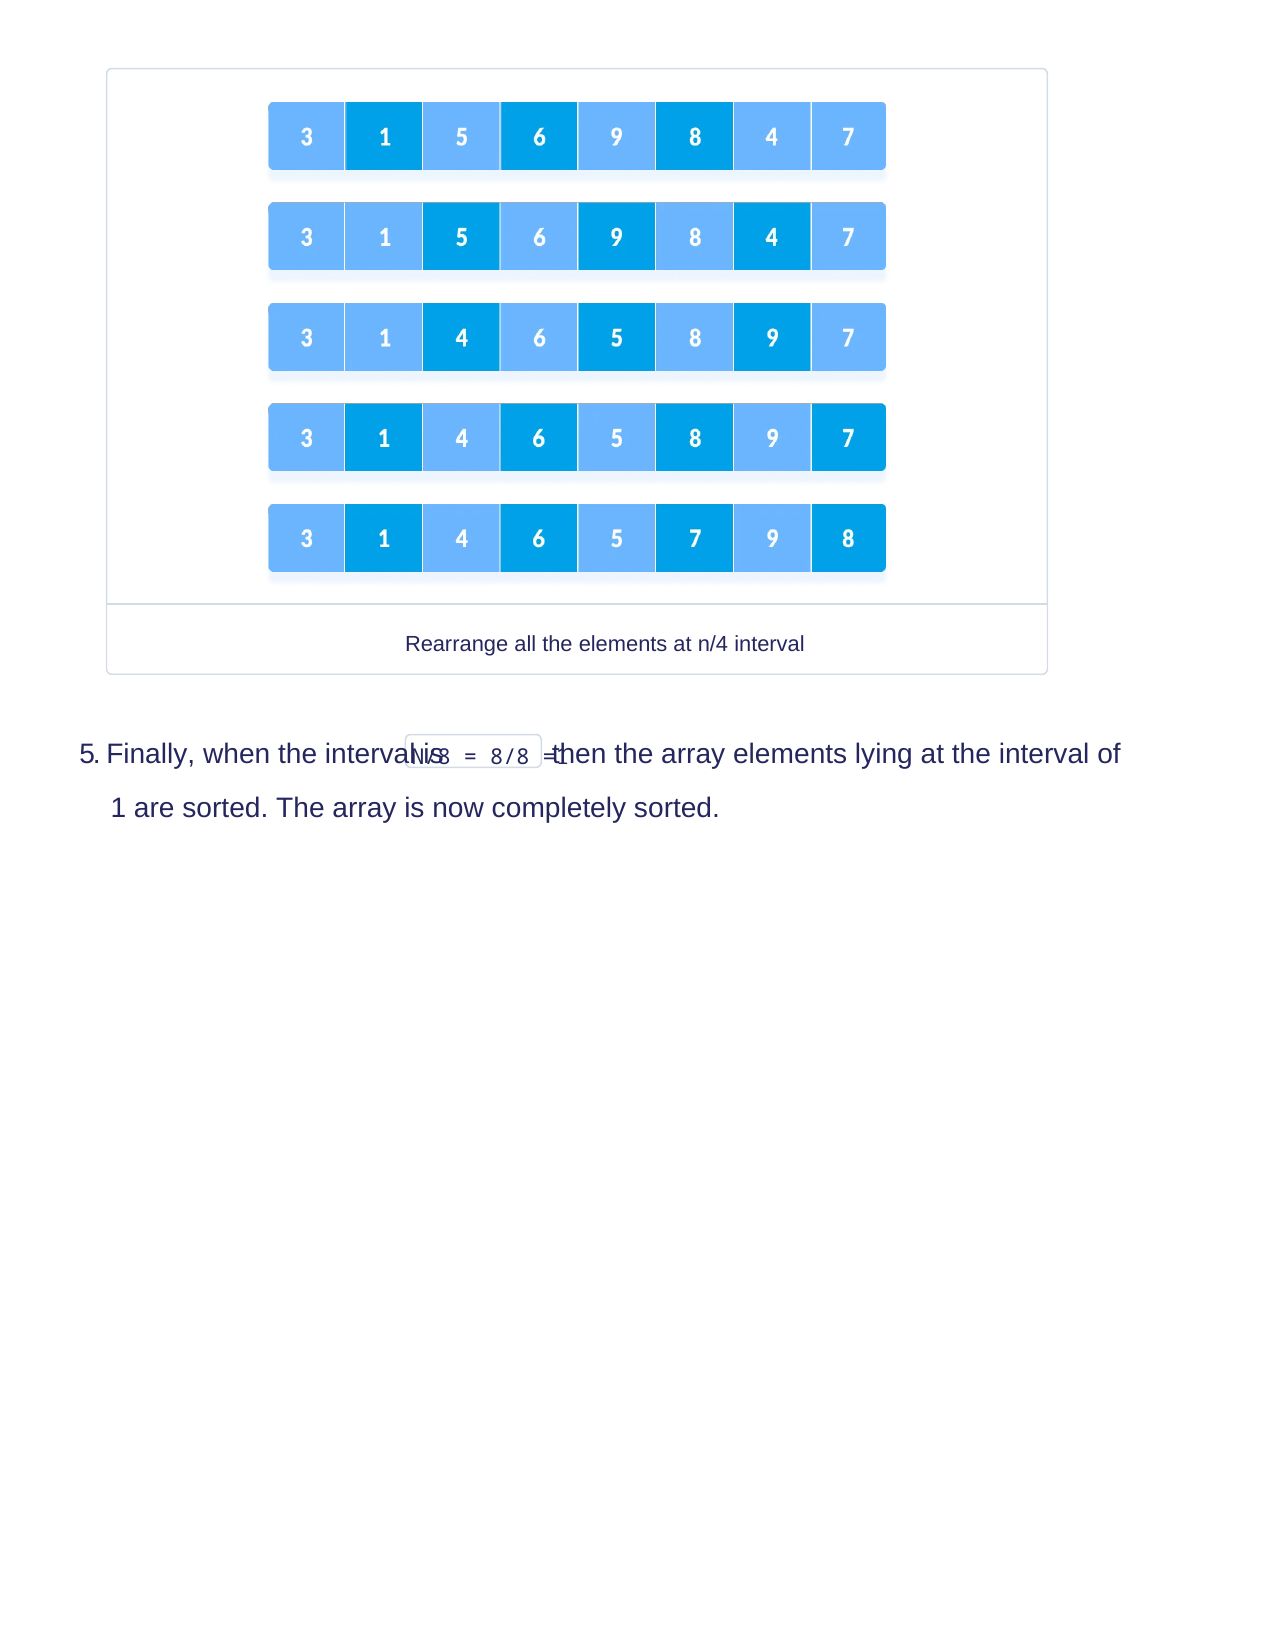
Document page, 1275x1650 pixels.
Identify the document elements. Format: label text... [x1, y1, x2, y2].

text 1 are sorted. The array is now completely sorted. [110, 791, 1194, 823]
picture [240, 69, 914, 604]
